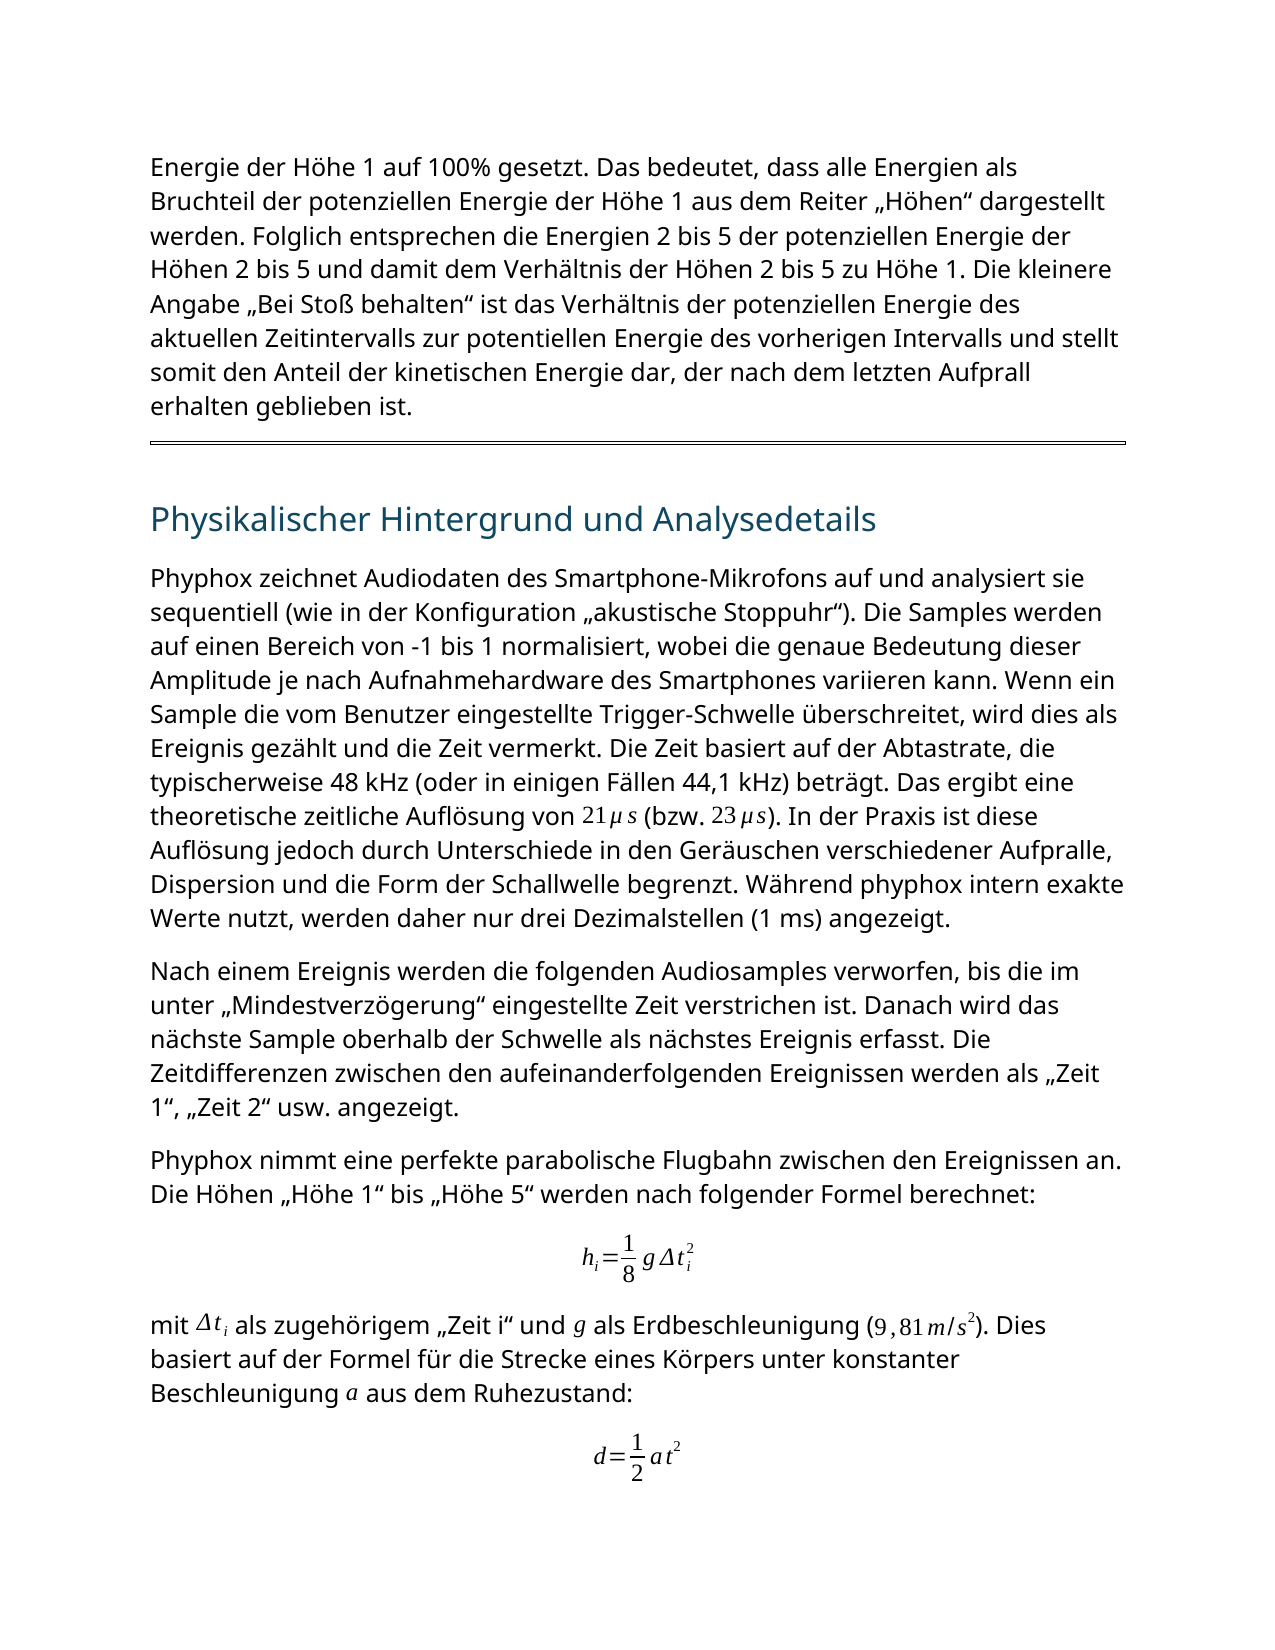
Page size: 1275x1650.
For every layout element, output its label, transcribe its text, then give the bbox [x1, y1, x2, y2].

text Phyphox nimmt eine perfekte parabolische Flugbahn zwischen den Ereignissen an. Die Höhen „Höhe 1“ bis „Höhe 5“ werden nach folgender Formel berechnet: [150, 1143, 1125, 1211]
text Phyphox zeichnet Audiodaten des Smartphone-Mikrofons auf und analysiert sie sequentiell (wie in der Konfiguration „akustische Stoppuhr“). Die Samples werden auf einen Bereich von -1 bis 1 normalisiert, wobei die genaue Bedeutung dieser Amplitude je nach Aufnahmehardware des Smartphones variieren kann. Wenn ein Sample die vom Benutzer eingestellte Trigger-Schwelle überschreitet, wird dies als Ereignis gezählt und die Zeit vermerkt. Die Zeit basiert auf der Abtastrate, die typischerweise 48 kHz (oder in einigen Fällen 44,1 kHz) beträgt. Das ergibt eine theoretische zeitliche Auflösung von (bzw. ). In der Praxis ist diese Auflösung jedoch durch Unterschiede in den Geräuschen verschiedener Aufpralle, Dispersion und die Form der Schallwelle begrenzt. Während phyphox intern exakte Werte nutzt, werden daher nur drei Dezimalstellen (1 ms) angezeigt. [150, 560, 1125, 935]
text Nach einem Ereignis werden die folgenden Audiosamples verworfen, bis die im unter „Mindestverzögerung“ eingestellte Zeit verstrichen ist. Danach wird das nächste Sample oberhalb der Schwelle als nächstes Ereignis erfasst. Die Zeitdifferenzen zwischen den aufeinanderfolgenden Ereignissen werden als „Zeit 1“, „Zeit 2“ usw. angezeigt. [150, 954, 1125, 1124]
subtitle Physikalischer Hintergrund und Analysedetails [150, 496, 1125, 542]
text mit als zugehörigem „Zeit i“ und als Erdbeschleunigung (). Dies basiert auf der Formel für die Strecke eines Körpers unter konstanter Beschleunigung aus dem Ruhezustand: [150, 1307, 1125, 1409]
